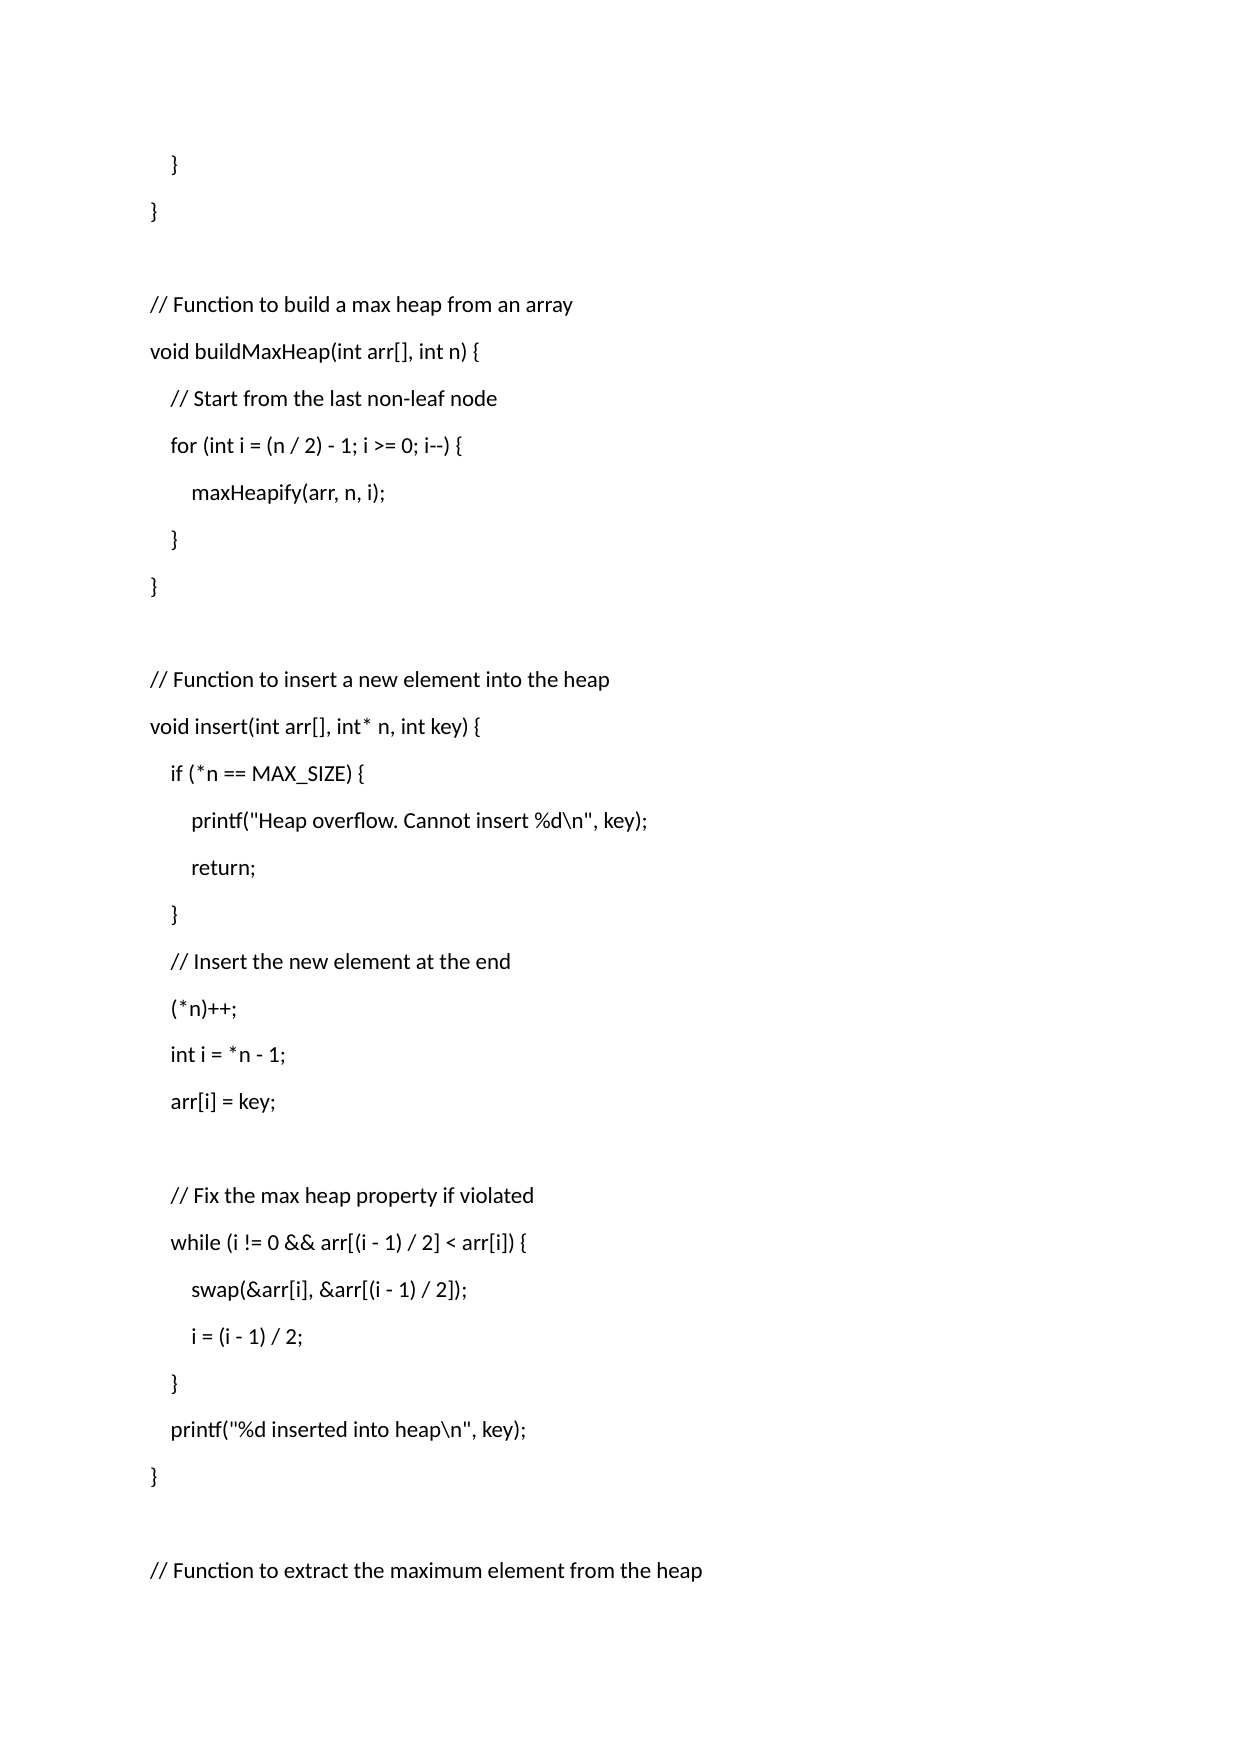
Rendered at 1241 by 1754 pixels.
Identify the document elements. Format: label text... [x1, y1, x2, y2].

text arr[i] = key; [150, 1087, 1090, 1116]
text for (int i = (n / 2) - 1; i >= 0; i--) { [150, 431, 1090, 459]
text // Function to insert a new element into the heap [150, 666, 1090, 694]
text maxHeapify(arr, n, i); [150, 478, 1090, 506]
text } [150, 1369, 1090, 1397]
text void buildMaxHeap(int arr[], int n) { [150, 337, 1090, 366]
text } [150, 1462, 1090, 1491]
text i = (i - 1) / 2; [150, 1322, 1090, 1350]
text } [150, 525, 1090, 553]
text } [150, 150, 1090, 178]
text swap(&arr[i], &arr[(i - 1) / 2]); [150, 1275, 1090, 1303]
text (*n)++; [150, 994, 1090, 1022]
text } [150, 572, 1090, 600]
text while (i != 0 && arr[(i - 1) / 2] < arr[i]) { [150, 1228, 1090, 1256]
text } [150, 900, 1090, 928]
text return; [150, 853, 1090, 881]
text printf("%d inserted into heap\n", key); [150, 1416, 1090, 1444]
text int i = *n - 1; [150, 1041, 1090, 1069]
text // Function to extract the maximum element from the heap [150, 1556, 1090, 1584]
text // Function to build a max heap from an array [150, 291, 1090, 319]
text void insert(int arr[], int* n, int key) { [150, 712, 1090, 741]
text // Start from the last non-leaf node [150, 384, 1090, 412]
text if (*n == MAX_SIZE) { [150, 759, 1090, 787]
text } [150, 197, 1090, 225]
text // Fix the max heap property if violated [150, 1181, 1090, 1209]
text // Insert the new element at the end [150, 947, 1090, 975]
text printf("Heap overflow. Cannot insert %d\n", key); [150, 806, 1090, 834]
